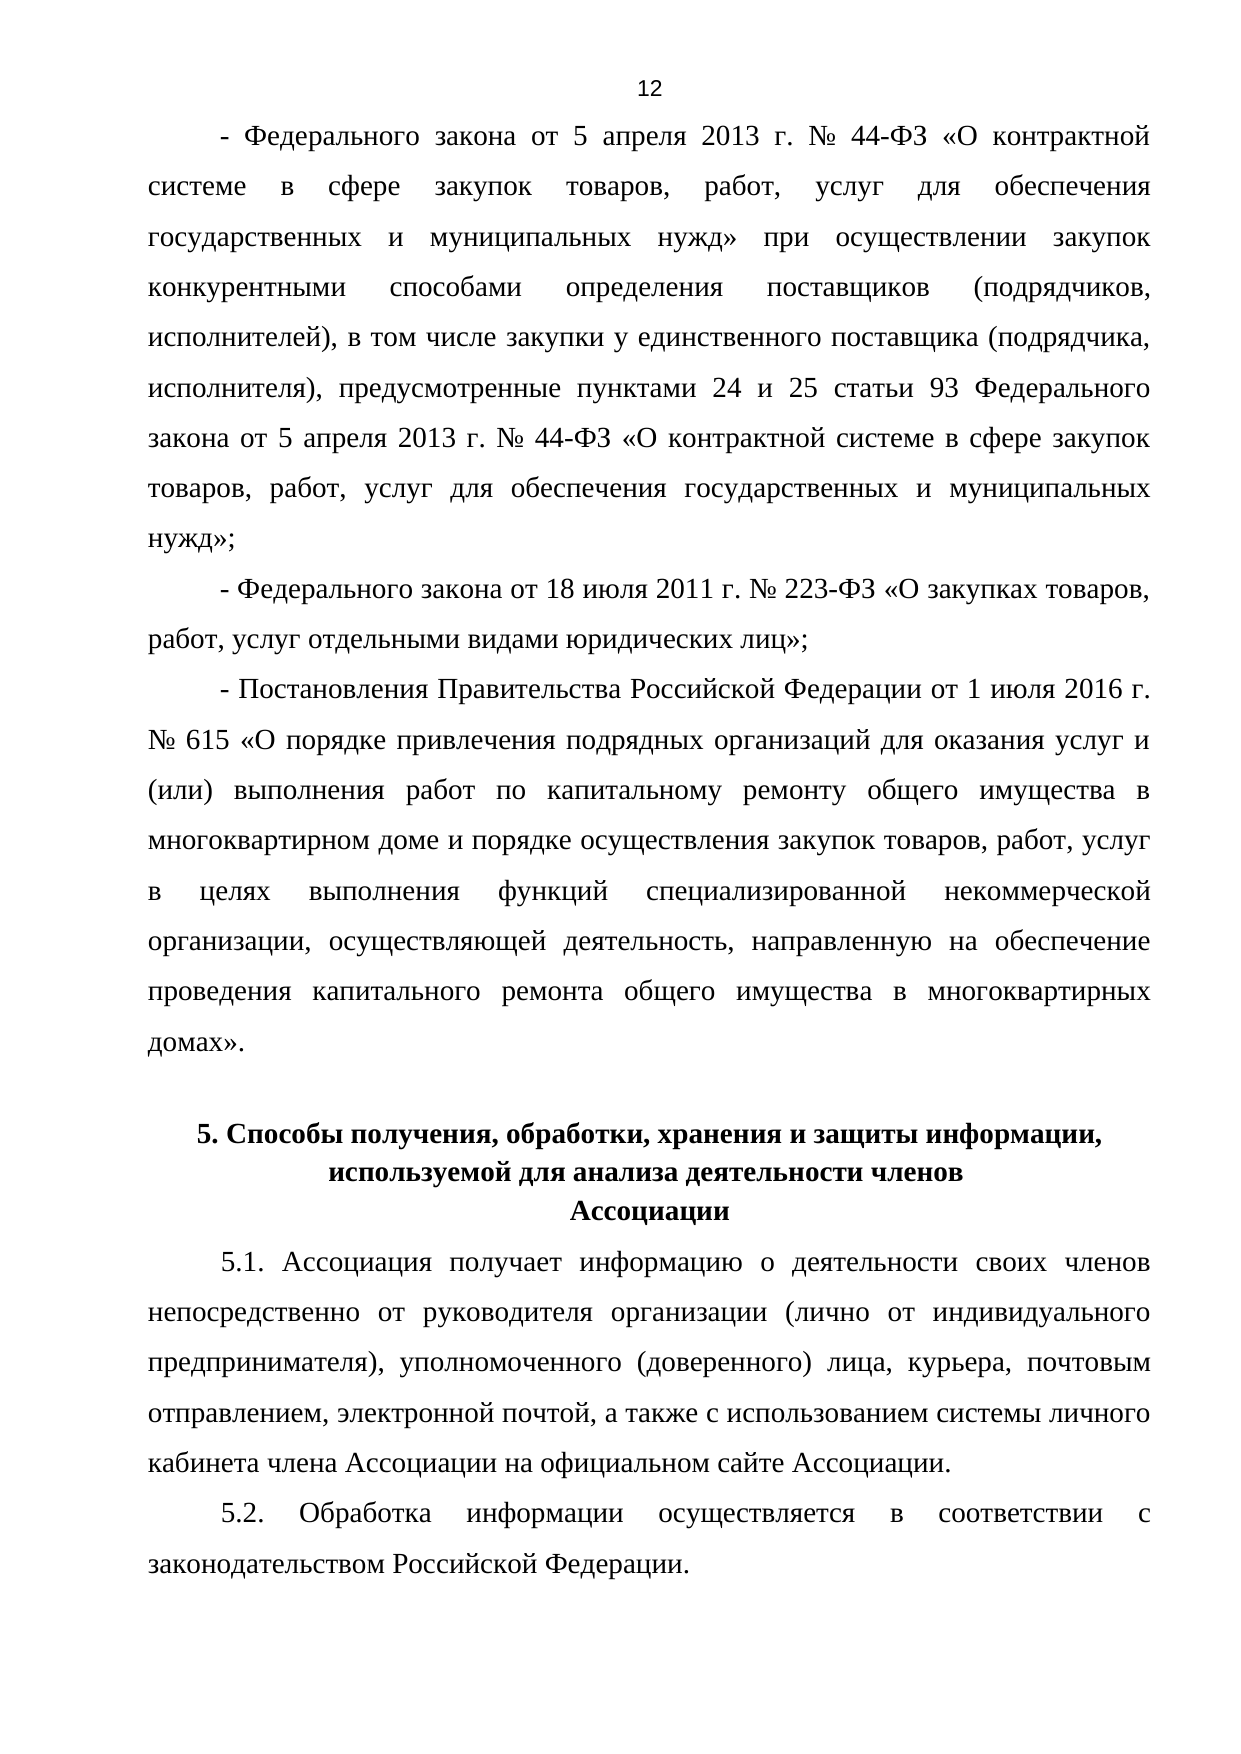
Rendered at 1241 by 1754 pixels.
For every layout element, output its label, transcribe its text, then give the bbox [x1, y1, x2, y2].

text 5.1. Ассоциация получает информацию о деятельности своих членов непосредственно от руководителя организации (лично от индивидуального предпринимателя), уполномоченного (доверенного) лица, курьера, почтовым отправлением, электронной почтой, а также с использованием системы личного кабинета члена Ассоциации на официальном сайте Ассоциации. [148, 1244, 1152, 1479]
text - Федерального закона от 18 июля 2011 г. № 223-ФЗ «О закупках товаров, работ, услуг отдельными видами юридических лиц»; [148, 571, 1152, 655]
text - Постановления Правительства Российской Федерации от 1 июля 2016 г. № 615 «О порядке привлечения подрядных организаций для оказания услуг и (или) выполнения работ по капитальному ремонту общего имущества в многоквартирном доме и порядке осуществления закупок товаров, работ, услуг в целях выполнения функций специализированной некоммерческой организации, осуществляющей деятельность, направленную на обеспечение проведения капитального ремонта общего имущества в многоквартирных домах». [148, 672, 1152, 1057]
subtitle 5. Способы получения, обработки, хранения и защиты информации, используемой для анализа деятельности членов Ассоциации [148, 1116, 1152, 1226]
text 5.2. Обработка информации осуществляется в соответствии с законодательством Российской Федерации. [148, 1495, 1152, 1579]
text - Федерального закона от 5 апреля 2013 г. № 44-ФЗ «О контрактной системе в сфере закупок товаров, работ, услуг для обеспечения государственных и муниципальных нужд» при осуществлении закупок конкурентными способами определения поставщиков (подрядчиков, исполнителей), в том числе закупки у единственного поставщика (подрядчика, исполнителя), предусмотренные пунктами 24 и 25 статьи 93 Федерального закона от 5 апреля 2013 г. № 44-ФЗ «О контрактной системе в сфере закупок товаров, работ, услуг для обеспечения государственных и муниципальных нужд»; [148, 118, 1152, 554]
